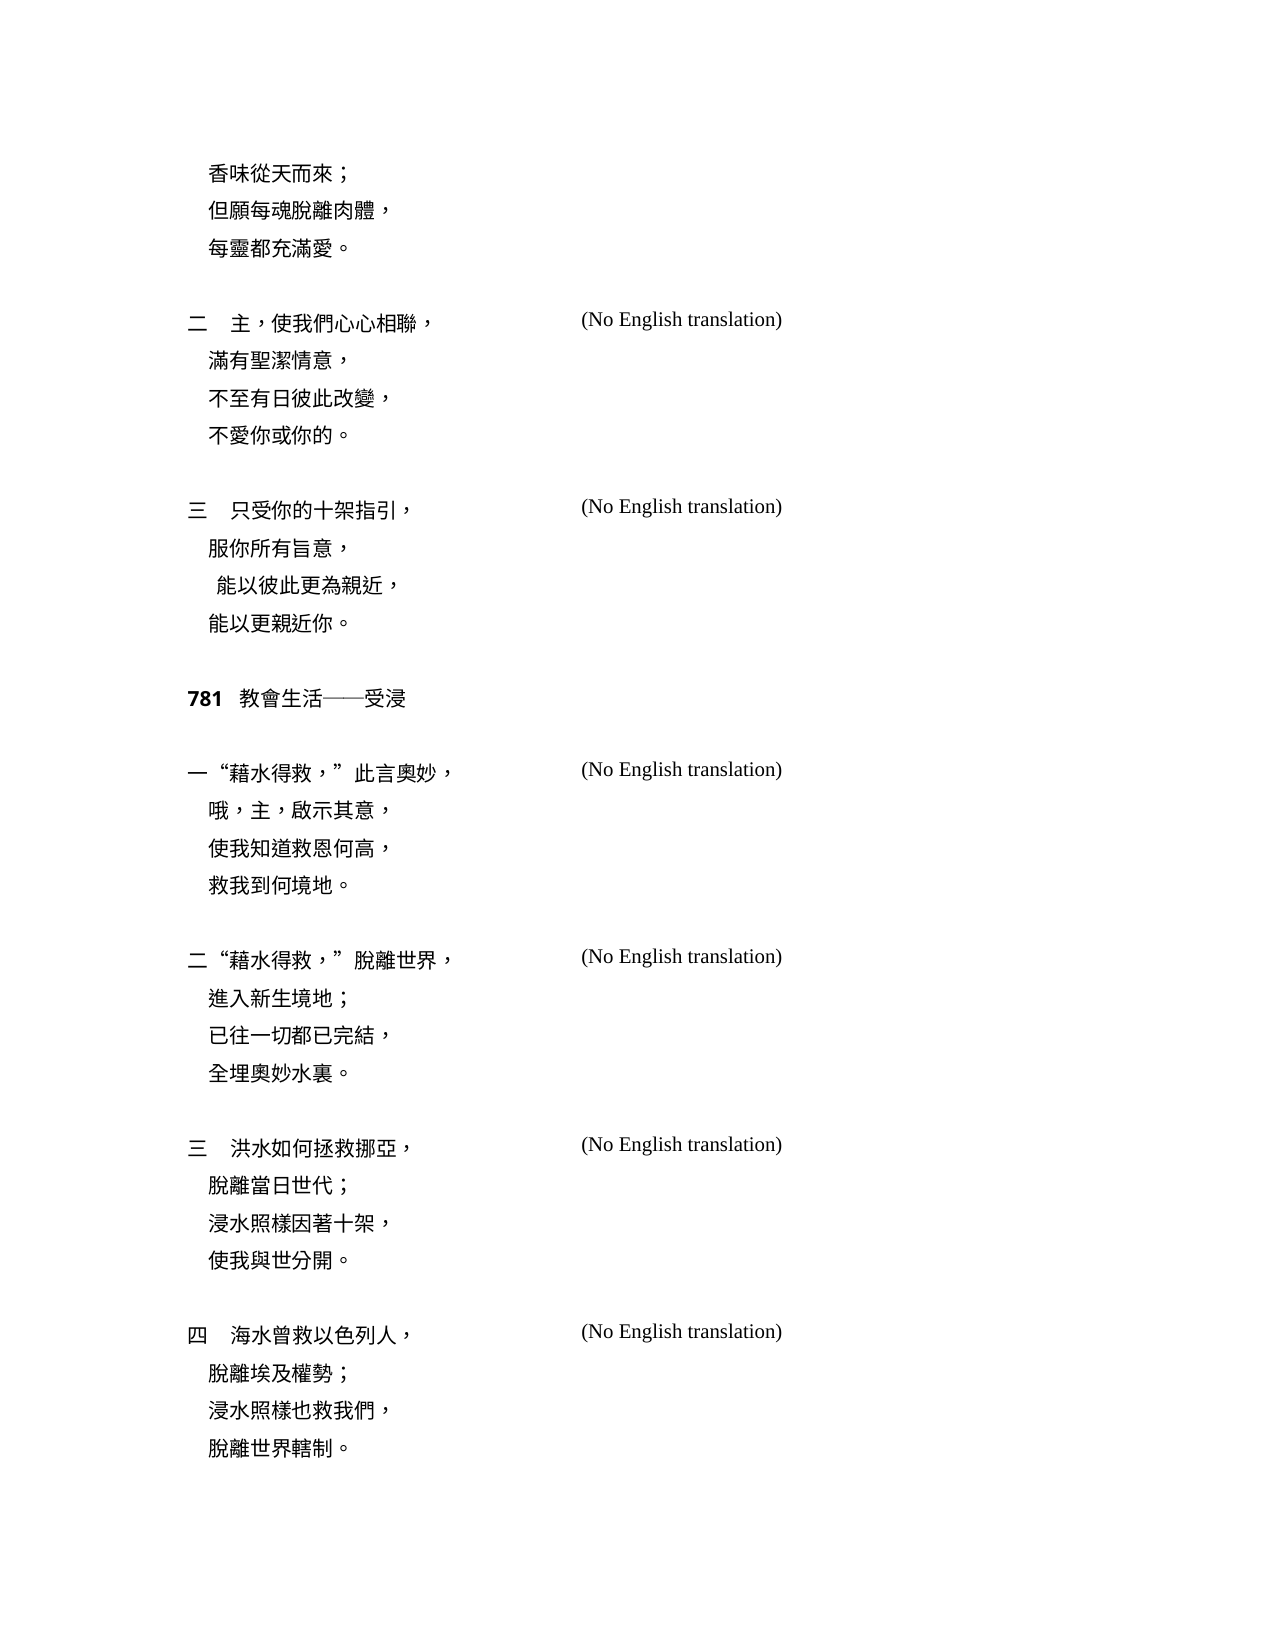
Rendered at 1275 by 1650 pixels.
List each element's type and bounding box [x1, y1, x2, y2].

table_header [563, 150, 1125, 1500]
table_header [185, 150, 562, 1500]
